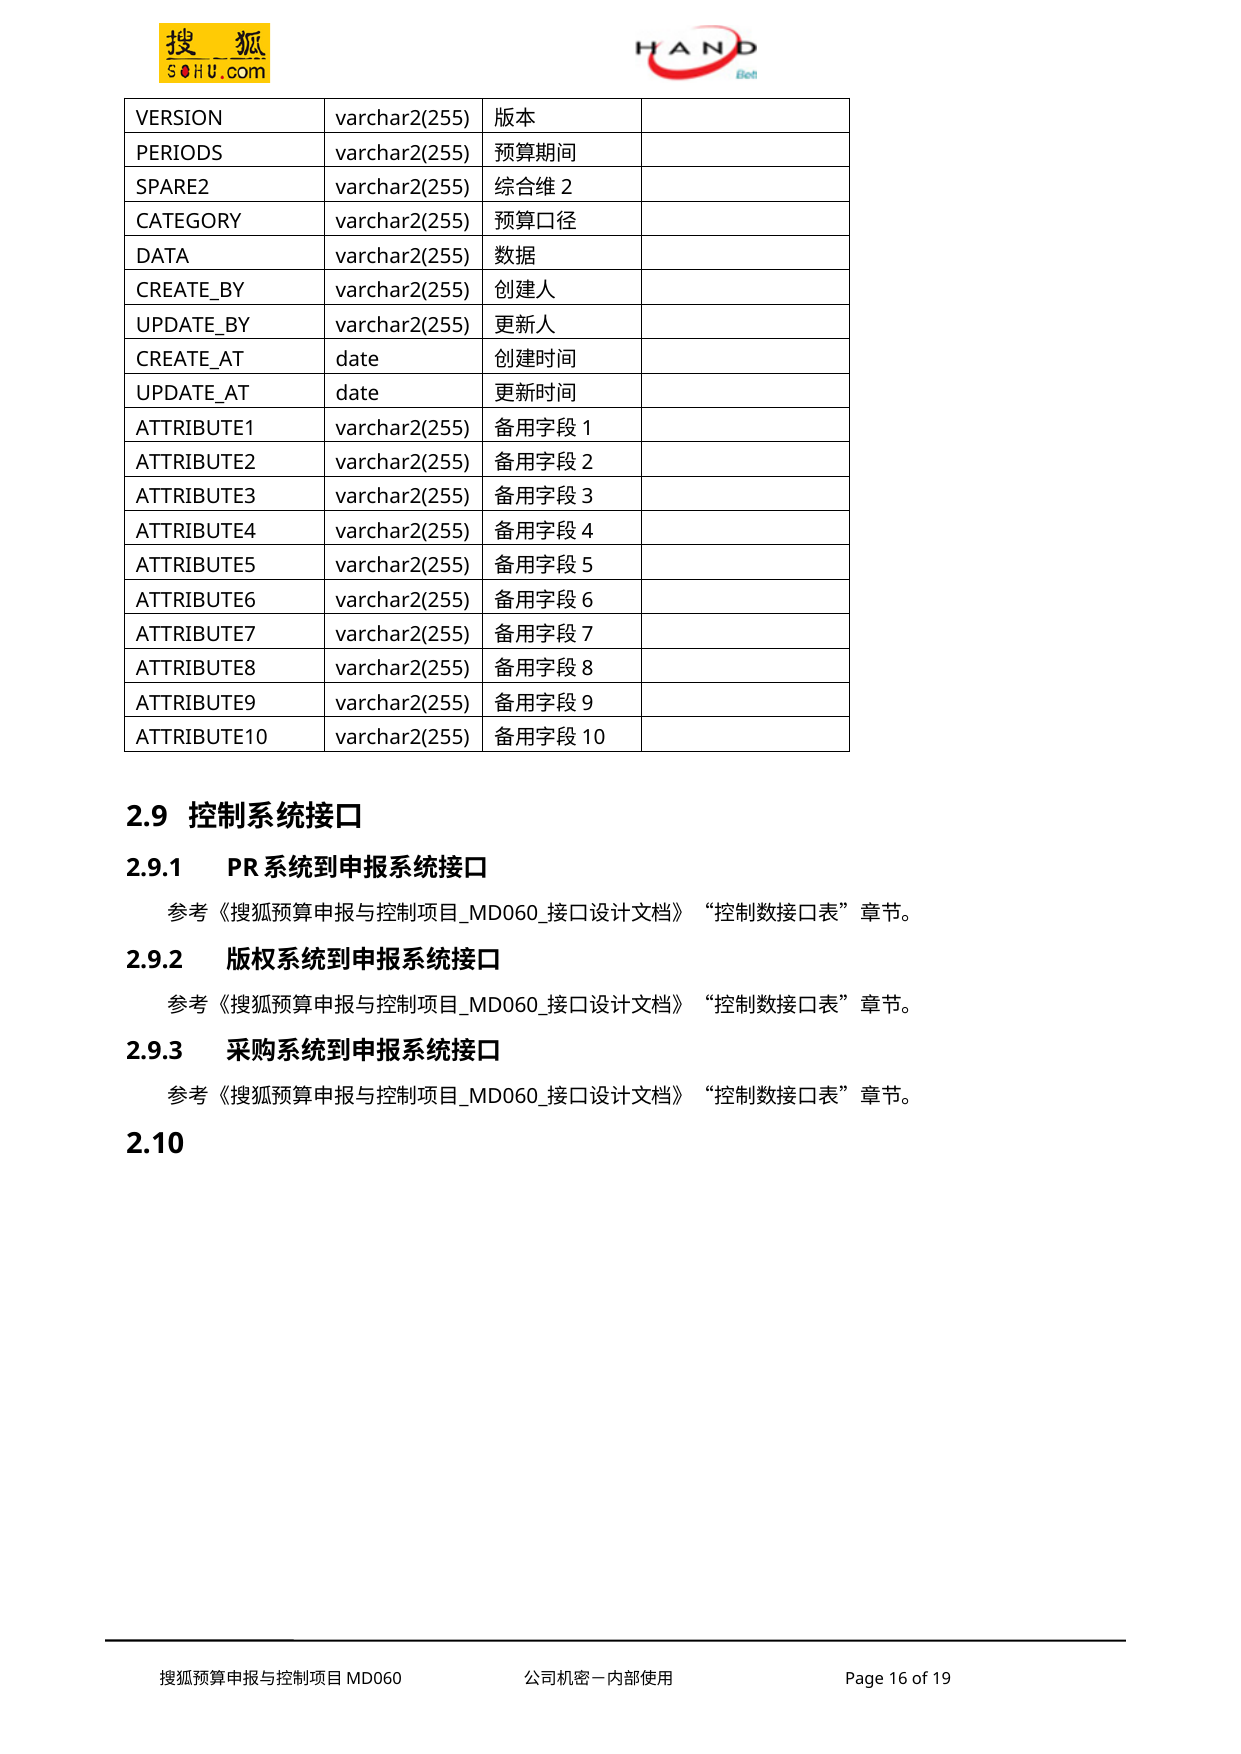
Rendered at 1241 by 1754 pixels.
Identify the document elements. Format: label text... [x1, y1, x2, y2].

table_cell 更新时间 [483, 374, 641, 407]
table_cell date [325, 339, 482, 372]
picture [630, 25, 757, 83]
table_cell ATTRIBUTE2 [125, 442, 324, 476]
table_cell PERIODS [125, 133, 324, 166]
table_cell 预算口径 [483, 202, 641, 235]
table_cell varchar2(255) [325, 133, 482, 166]
table_cell ATTRIBUTE1 [125, 408, 324, 441]
table_cell varchar2(255) [325, 545, 482, 579]
table_cell varchar2(255) [325, 580, 482, 613]
table_cell 创建时间 [483, 339, 641, 372]
table_cell [642, 545, 849, 579]
table_cell 备用字段3 [483, 477, 641, 510]
table_cell [642, 339, 849, 372]
table_cell varchar2(255) [325, 270, 482, 304]
table_cell [642, 649, 849, 682]
table_cell SPARE2 [125, 167, 324, 201]
table_cell varchar2(255) [325, 442, 482, 476]
table_cell 创建人 [483, 270, 641, 304]
table_cell ATTRIBUTE8 [125, 649, 324, 682]
subtitle 版权系统到申报系统接口 [126, 939, 1110, 975]
subtitle PR系统到申报系统接口 [126, 847, 1110, 884]
table_cell 备用字段6 [483, 580, 641, 613]
table_cell 备用字段1 [483, 408, 641, 441]
table_cell UPDATE_BY [125, 305, 324, 338]
table_cell varchar2(255) [325, 614, 482, 647]
table_cell [642, 477, 849, 510]
text 参考《搜狐预算申报与控制项目_MD060_接口设计文档》“控制数接口表”章节。 [126, 896, 1110, 927]
table_cell [642, 236, 849, 269]
table_cell [642, 305, 849, 338]
table_cell [642, 442, 849, 476]
table_cell ATTRIBUTE9 [125, 683, 324, 716]
table_cell ATTRIBUTE10 [125, 717, 324, 751]
table_cell 备用字段7 [483, 614, 641, 647]
table_cell 版本 [483, 99, 641, 132]
table_cell [642, 683, 849, 716]
table_cell varchar2(255) [325, 202, 482, 235]
table_cell VERSION [125, 99, 324, 132]
table_cell CREATE_AT [125, 339, 324, 372]
table_cell [642, 202, 849, 235]
table_cell [642, 580, 849, 613]
table_cell [642, 511, 849, 544]
picture [159, 23, 271, 83]
table_cell varchar2(255) [325, 236, 482, 269]
table_cell CREATE_BY [125, 270, 324, 304]
table_cell ATTRIBUTE5 [125, 545, 324, 579]
table_cell 综合维2 [483, 167, 641, 201]
table_cell [642, 167, 849, 201]
table_cell 数据 [483, 236, 641, 269]
table_cell varchar2(255) [325, 167, 482, 201]
table_cell UPDATE_AT [125, 374, 324, 407]
table_cell CATEGORY [125, 202, 324, 235]
text 参考《搜狐预算申报与控制项目_MD060_接口设计文档》“控制数接口表”章节。 [126, 988, 1110, 1018]
table_cell varchar2(255) [325, 683, 482, 716]
subtitle 采购系统到申报系统接口 [126, 1031, 1110, 1067]
subtitle 控制系统接口 [126, 793, 1110, 835]
table_cell 备用字段4 [483, 511, 641, 544]
table_cell 备用字段9 [483, 683, 641, 716]
table_cell varchar2(255) [325, 649, 482, 682]
table_cell 备用字段5 [483, 545, 641, 579]
table_cell [642, 133, 849, 166]
table_cell [642, 99, 849, 132]
table_cell 备用字段10 [483, 717, 641, 751]
table_cell ATTRIBUTE6 [125, 580, 324, 613]
table_cell 更新人 [483, 305, 641, 338]
table_cell varchar2(255) [325, 717, 482, 751]
table_cell varchar2(255) [325, 408, 482, 441]
table_cell [642, 374, 849, 407]
table_cell [642, 270, 849, 304]
table_cell varchar2(255) [325, 477, 482, 510]
table_cell date [325, 374, 482, 407]
table_cell [642, 614, 849, 647]
table_cell varchar2(255) [325, 99, 482, 132]
table_cell varchar2(255) [325, 511, 482, 544]
table_cell ATTRIBUTE4 [125, 511, 324, 544]
table_cell ATTRIBUTE3 [125, 477, 324, 510]
table_cell 备用字段8 [483, 649, 641, 682]
table_cell 备用字段2 [483, 442, 641, 476]
table_cell [642, 717, 849, 751]
table_cell 预算期间 [483, 133, 641, 166]
table_cell DATA [125, 236, 324, 269]
text 参考《搜狐预算申报与控制项目_MD060_接口设计文档》“控制数接口表”章节。 [126, 1079, 1110, 1110]
table_cell varchar2(255) [325, 305, 482, 338]
table_cell ATTRIBUTE7 [125, 614, 324, 647]
table_cell [642, 408, 849, 441]
